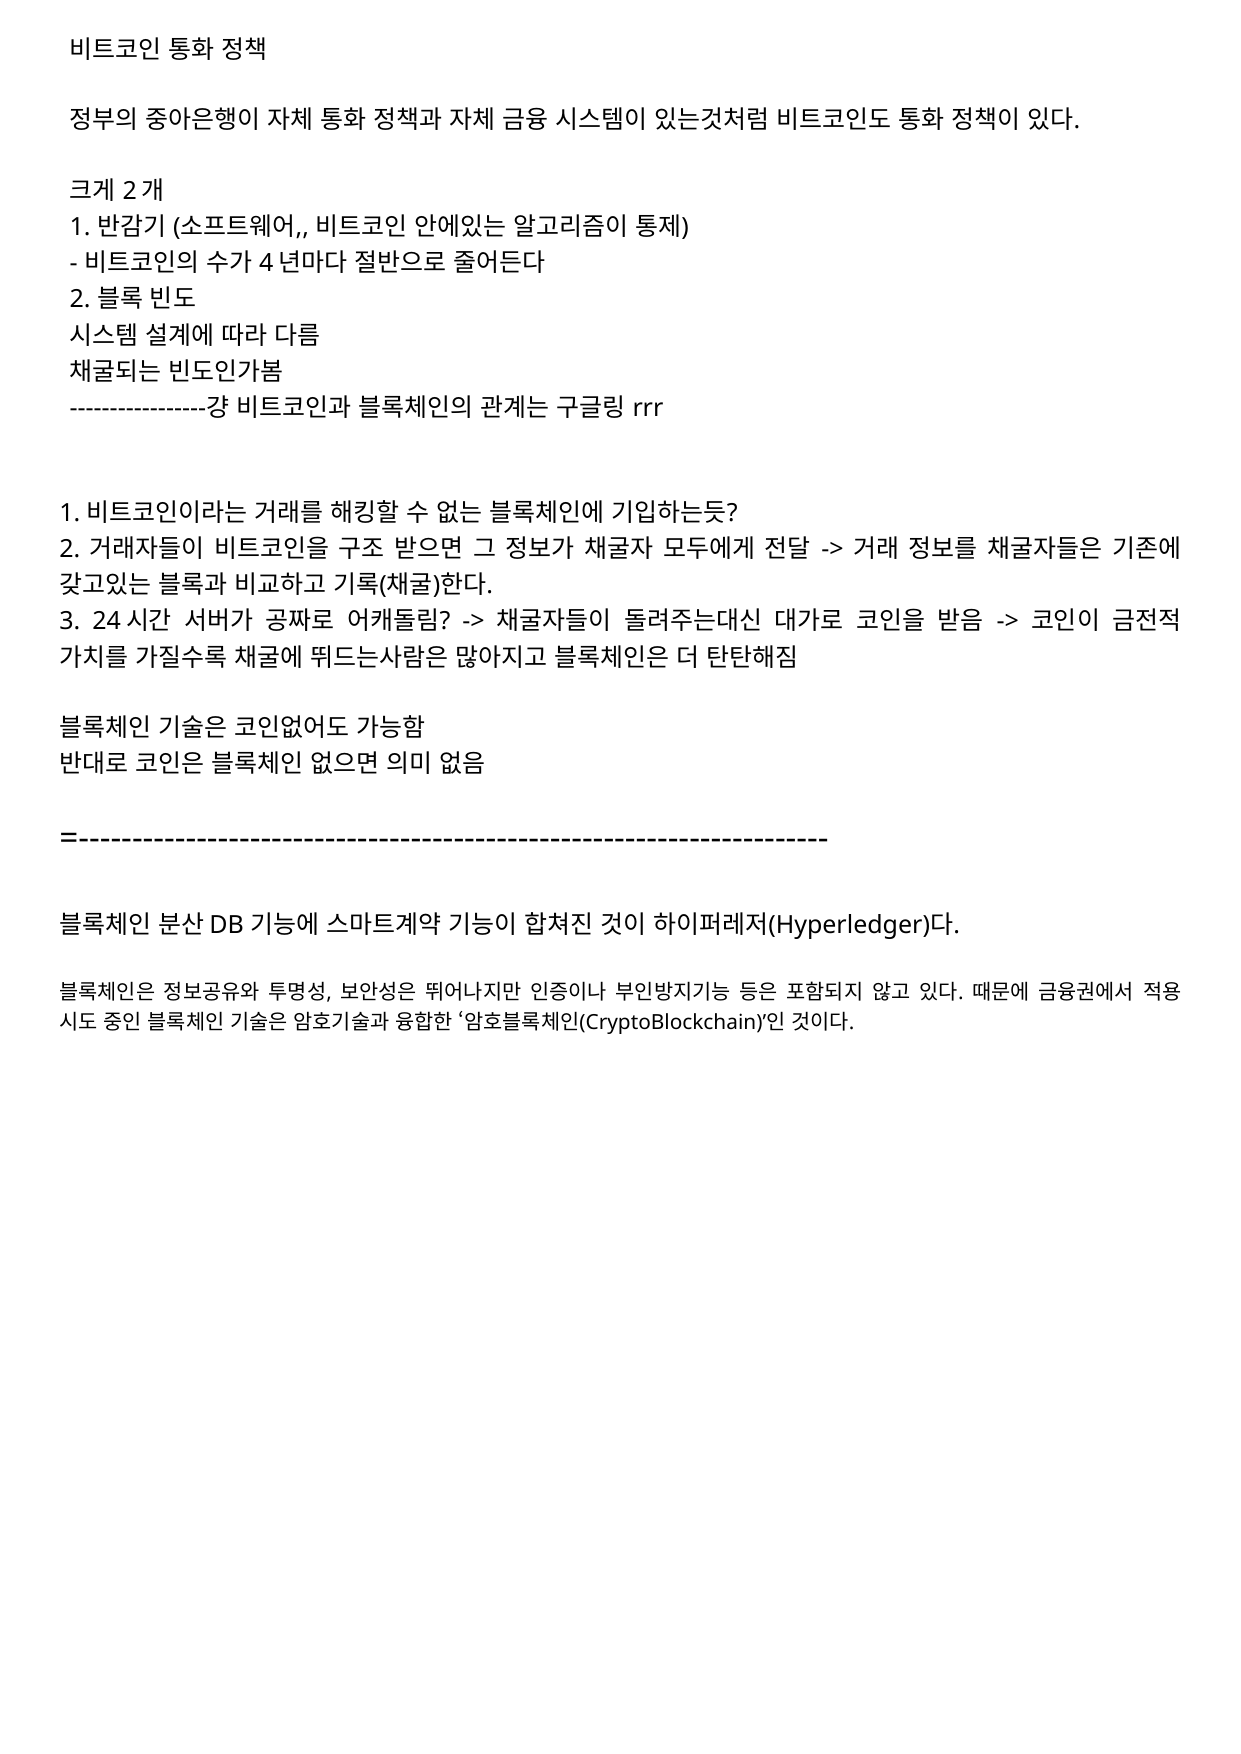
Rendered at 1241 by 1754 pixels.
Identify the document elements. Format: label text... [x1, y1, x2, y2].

text 3. 24시간 서버가 공짜로 어캐돌림? -> 채굴자들이 돌려주는대신 대가로 코인을 받음 -> 코인이 금전적 가치를 가질수록 채굴에 뛰드는사람은 많아지고 블록체인은 더 탄탄해짐 [59, 601, 1181, 673]
text 정부의 중아은행이 자체 통화 정책과 자체 금융 시스템이 있는것처럼 비트코인도 통화 정책이 있다. [59, 100, 1181, 136]
text 블록체인은 정보공유와 투명성, 보안성은 뛰어나지만 인증이나 부인방지기능 등은 포함되지 않고 있다. 때문에 금융권에서 적용 시도 중인 블록체인 기술은 암호기술과 융합한 ‘암호블록체인(CryptoBlockchain)’인 것이다. [59, 975, 1181, 1036]
text =---------------------------------------------------------------------- [59, 814, 1181, 859]
text 블록체인 기술은 코인없어도 가능함 [59, 707, 1181, 744]
text - 비트코인의 수가 4년마다 절반으로 줄어든다 [59, 243, 1181, 279]
text 시스템 설계에 따라 다름 [59, 315, 1181, 351]
text 2. 거래자들이 비트코인을 구조 받으면 그 정보가 채굴자 모두에게 전달 -> 거래 정보를 채굴자들은 기존에 갖고있는 블록과 비교하고 기록(채굴)한다. [59, 528, 1181, 601]
text -----------------걍 비트코인과 블록체인의 관계는 구글링 rrr [59, 388, 1181, 424]
text 1. 비트코인이라는 거래를 해킹할 수 없는 블록체인에 기입하는듯? [59, 492, 1181, 528]
text 반대로 코인은 블록체인 없으면 의미 없음 [59, 744, 1181, 780]
text 2. 블록 빈도 [59, 279, 1181, 315]
text 1. 반감기 (소프트웨어,, 비트코인 안에있는 알고리즘이 통제) [59, 206, 1181, 243]
text 채굴되는 빈도인가봄 [59, 351, 1181, 388]
text 크게 2개 [59, 170, 1181, 206]
text 비트코인 통화 정책 [59, 29, 1181, 66]
text 블록체인 분산DB 기능에 스마트계약 기능이 합쳐진 것이 하이퍼레저(Hyperledger)다. [59, 905, 1181, 941]
